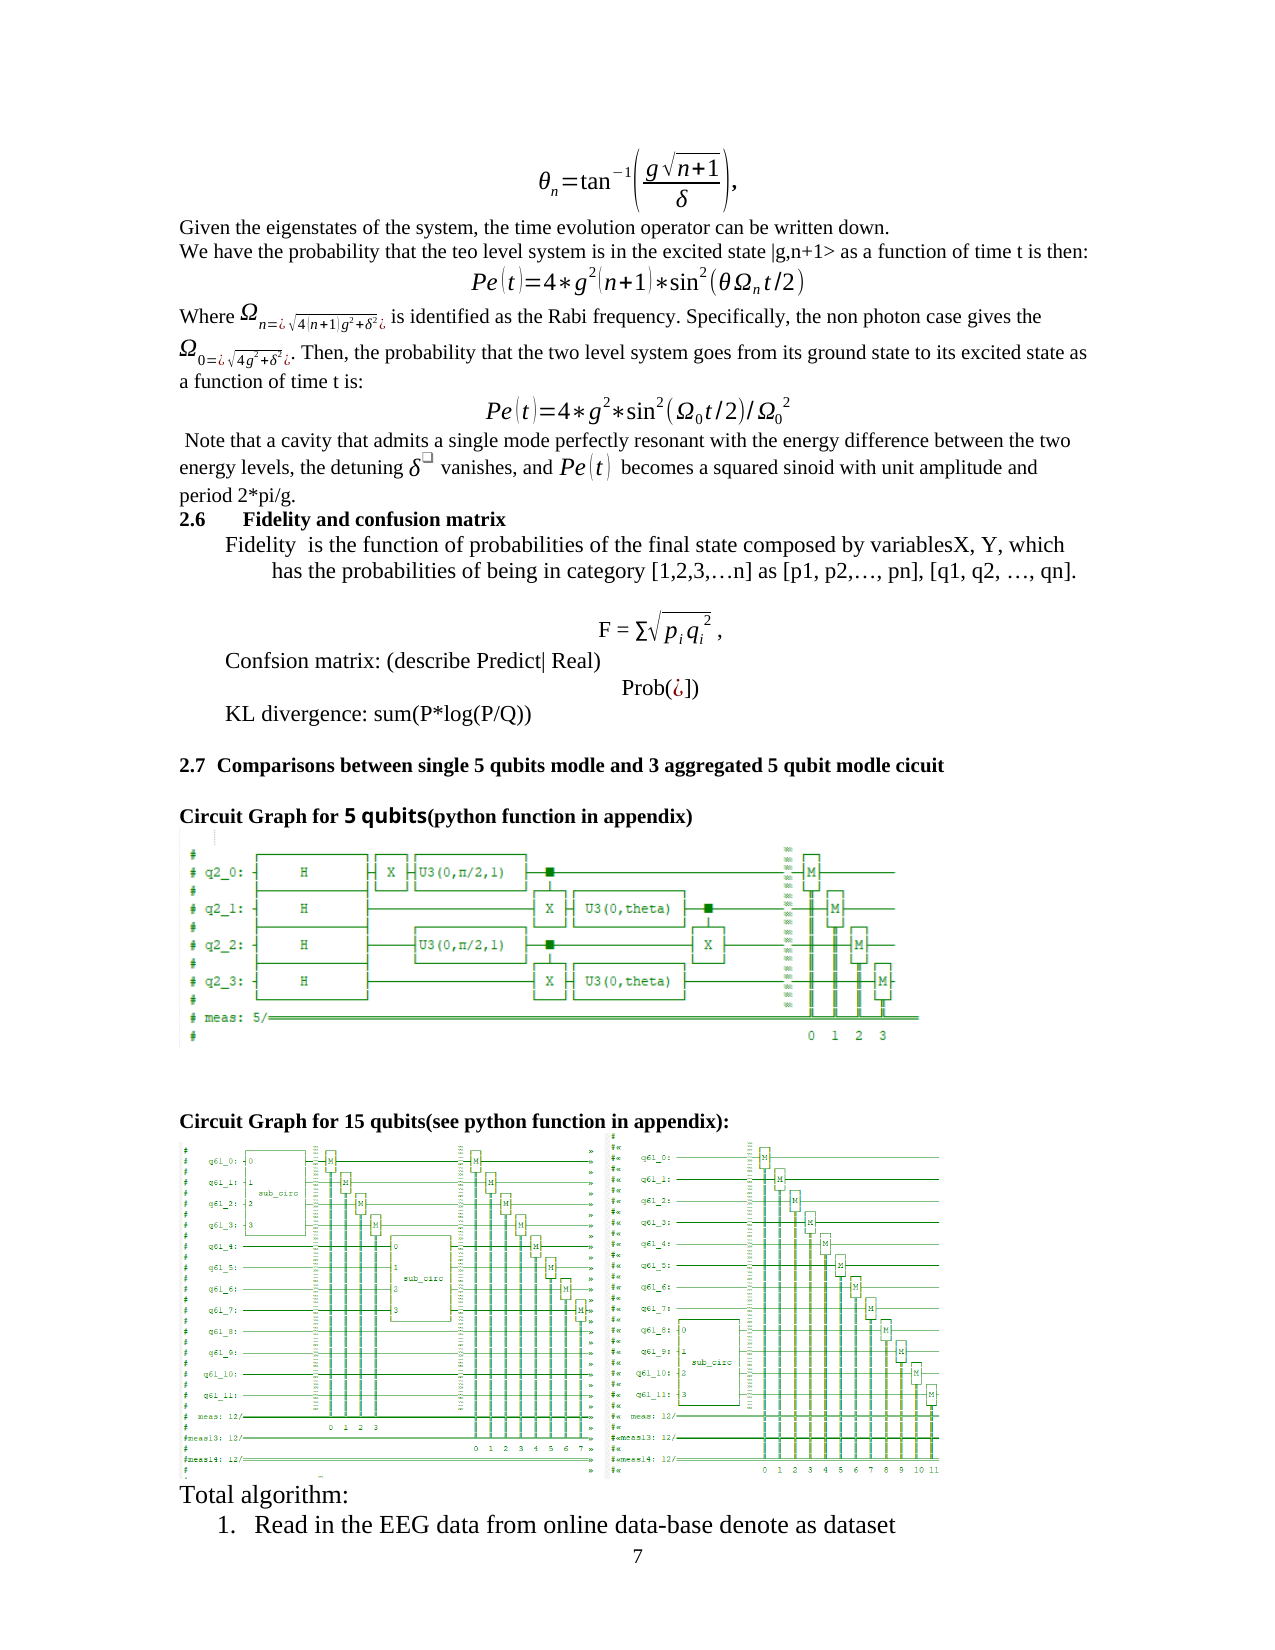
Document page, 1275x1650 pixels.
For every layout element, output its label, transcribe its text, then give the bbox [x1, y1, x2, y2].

list Prob(]) [225, 674, 1096, 700]
subtitle Circuit Graph for 15 qubits(see python function in appendix): [179, 1109, 1096, 1133]
list KL divergence: sum(P*log(P/Q)) [225, 700, 1096, 727]
subtitle Comparisons between single 5 qubits modle and 3 aggregated 5 qubit modle cicuit [179, 753, 1096, 777]
subtitle Circuit Graph for 5 qubits(python function in appendix) [179, 801, 1096, 829]
picture [179, 829, 932, 1048]
text Total algorithm: [179, 1479, 1096, 1509]
list Confsion matrix: (describe Predict| Real) [225, 647, 1096, 674]
list Read in the EEG data from online data-base denote as dataset [217, 1509, 1096, 1539]
subtitle , [179, 148, 1096, 215]
subtitle Given the eigenstates of the system, the time evolution operator can be written down. [179, 215, 1096, 239]
subtitle Fidelity and confusion matrix [179, 507, 1096, 531]
list F = ∑ , [225, 610, 1096, 647]
subtitle Note that a cavity that admits a single mode perfectly resonant with the energy difference between the two energy levels, the detuning vanishes, and becomes a squared sinoid with unit amplitude and period 2*pi/g. [179, 428, 1096, 507]
subtitle Where is identified as the Rabi frequency. Specifically, the non photon case gives the . Then, the probability that the two level system goes from its ground state to its excited state as a function of time t is: [179, 298, 1096, 393]
picture [179, 1133, 954, 1479]
list Fidelity is the function of probabilities of the final state composed by variablesX, Y, which has the probabilities of being in category [1,2,3,…n] as [p1, p2,…, pn], [q1, q2, …, qn]. [225, 531, 1096, 583]
subtitle We have the probability that the teo level system is in the excited state |g,n+1> as a function of time t is then: [179, 239, 1096, 263]
